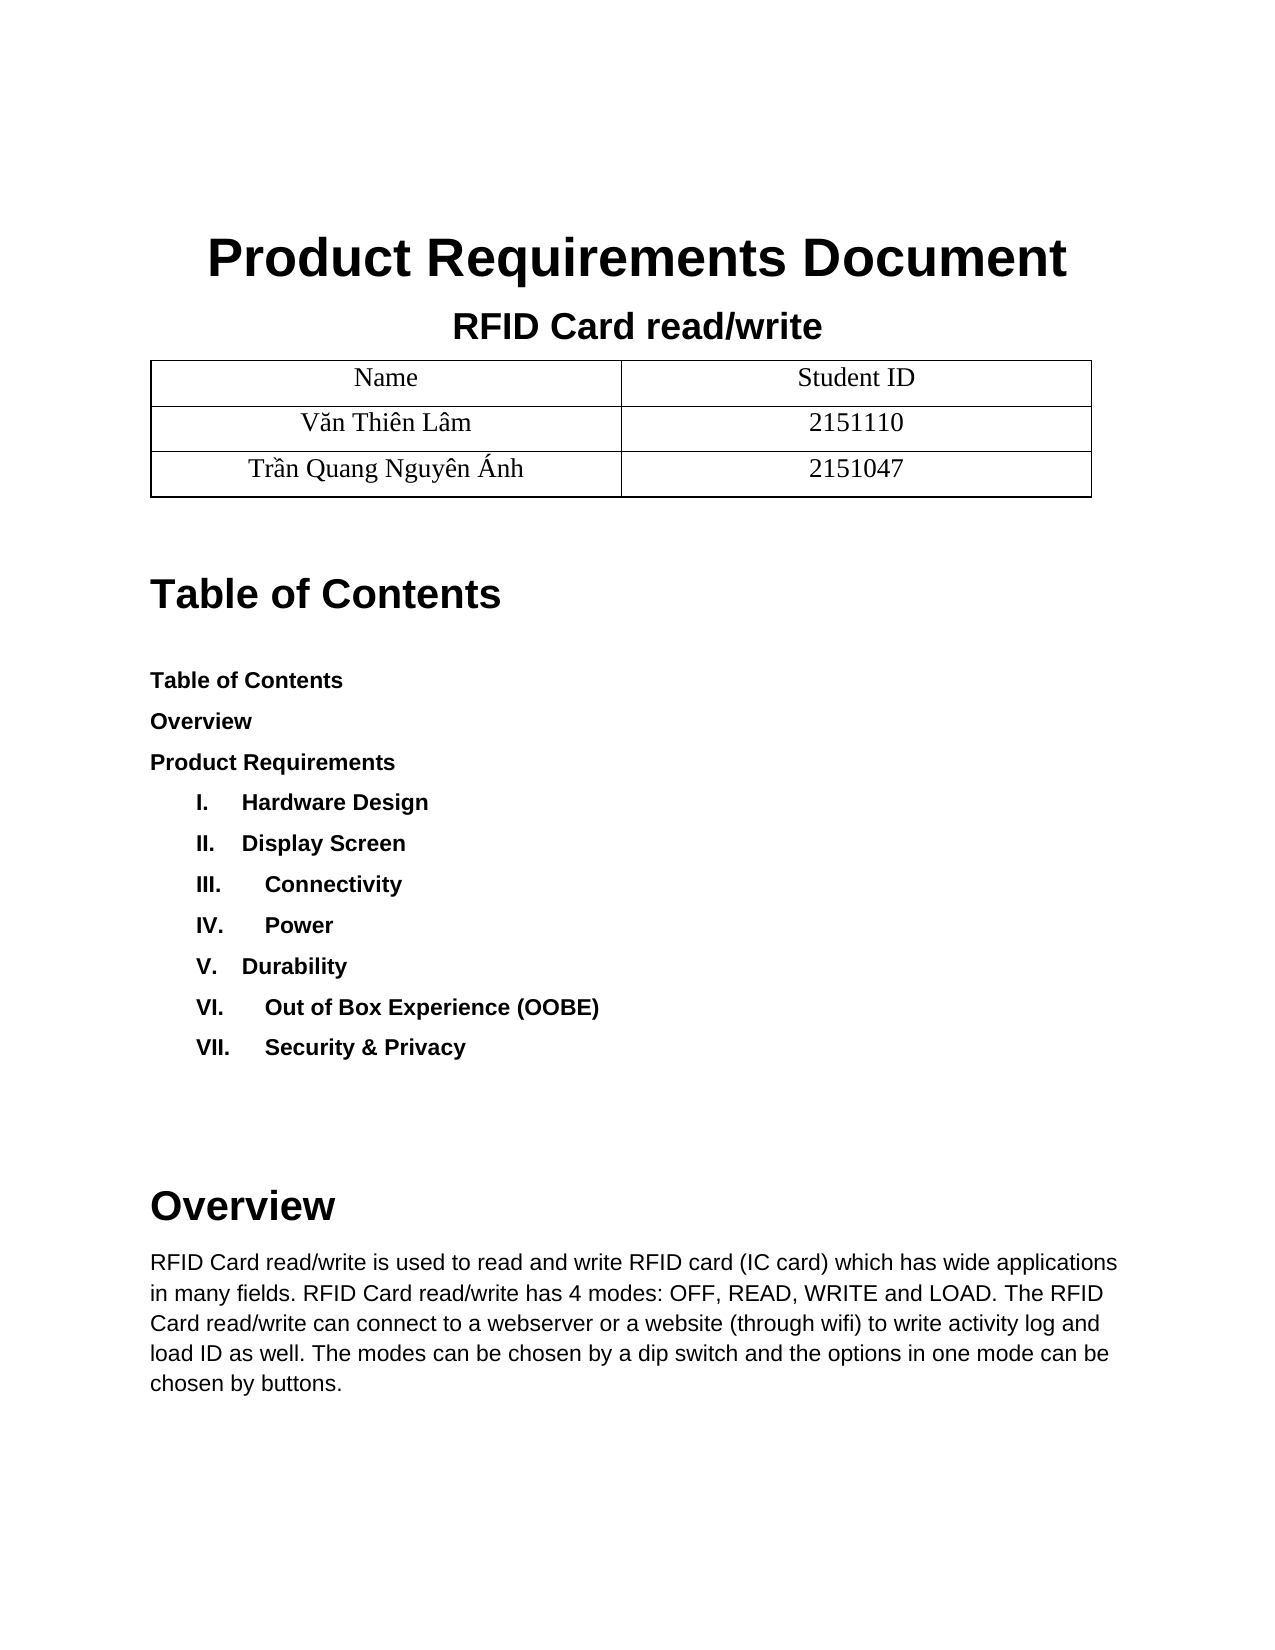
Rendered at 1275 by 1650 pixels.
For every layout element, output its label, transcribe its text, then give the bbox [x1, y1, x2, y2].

title Product Requirements Document [150, 226, 1125, 288]
subtitle Overview [150, 1182, 1125, 1229]
title RFID Card read/write [150, 304, 1125, 347]
subtitle Table of Contents [150, 569, 1125, 617]
table_cell 2151110 [622, 407, 1091, 451]
table_cell 2151047 [622, 452, 1091, 496]
table_cell Văn Thiên Lâm [152, 407, 621, 451]
table_cell Trần Quang Nguyên Ánh [152, 452, 621, 496]
table_header Student ID [622, 361, 1091, 406]
text RFID Card read/write is used to read and write RFID card (IC card) which has wide applications in many fields. RFID Card read/write has 4 modes: OFF, READ, WRITE and LOAD. The RFID Card read/write can connect to a webserver or a website (through wifi) to write activity log and load ID as well. The modes can be chosen by a dip switch and the options in one mode can be chosen by buttons. [150, 1249, 1125, 1396]
table_header Name [152, 361, 621, 406]
